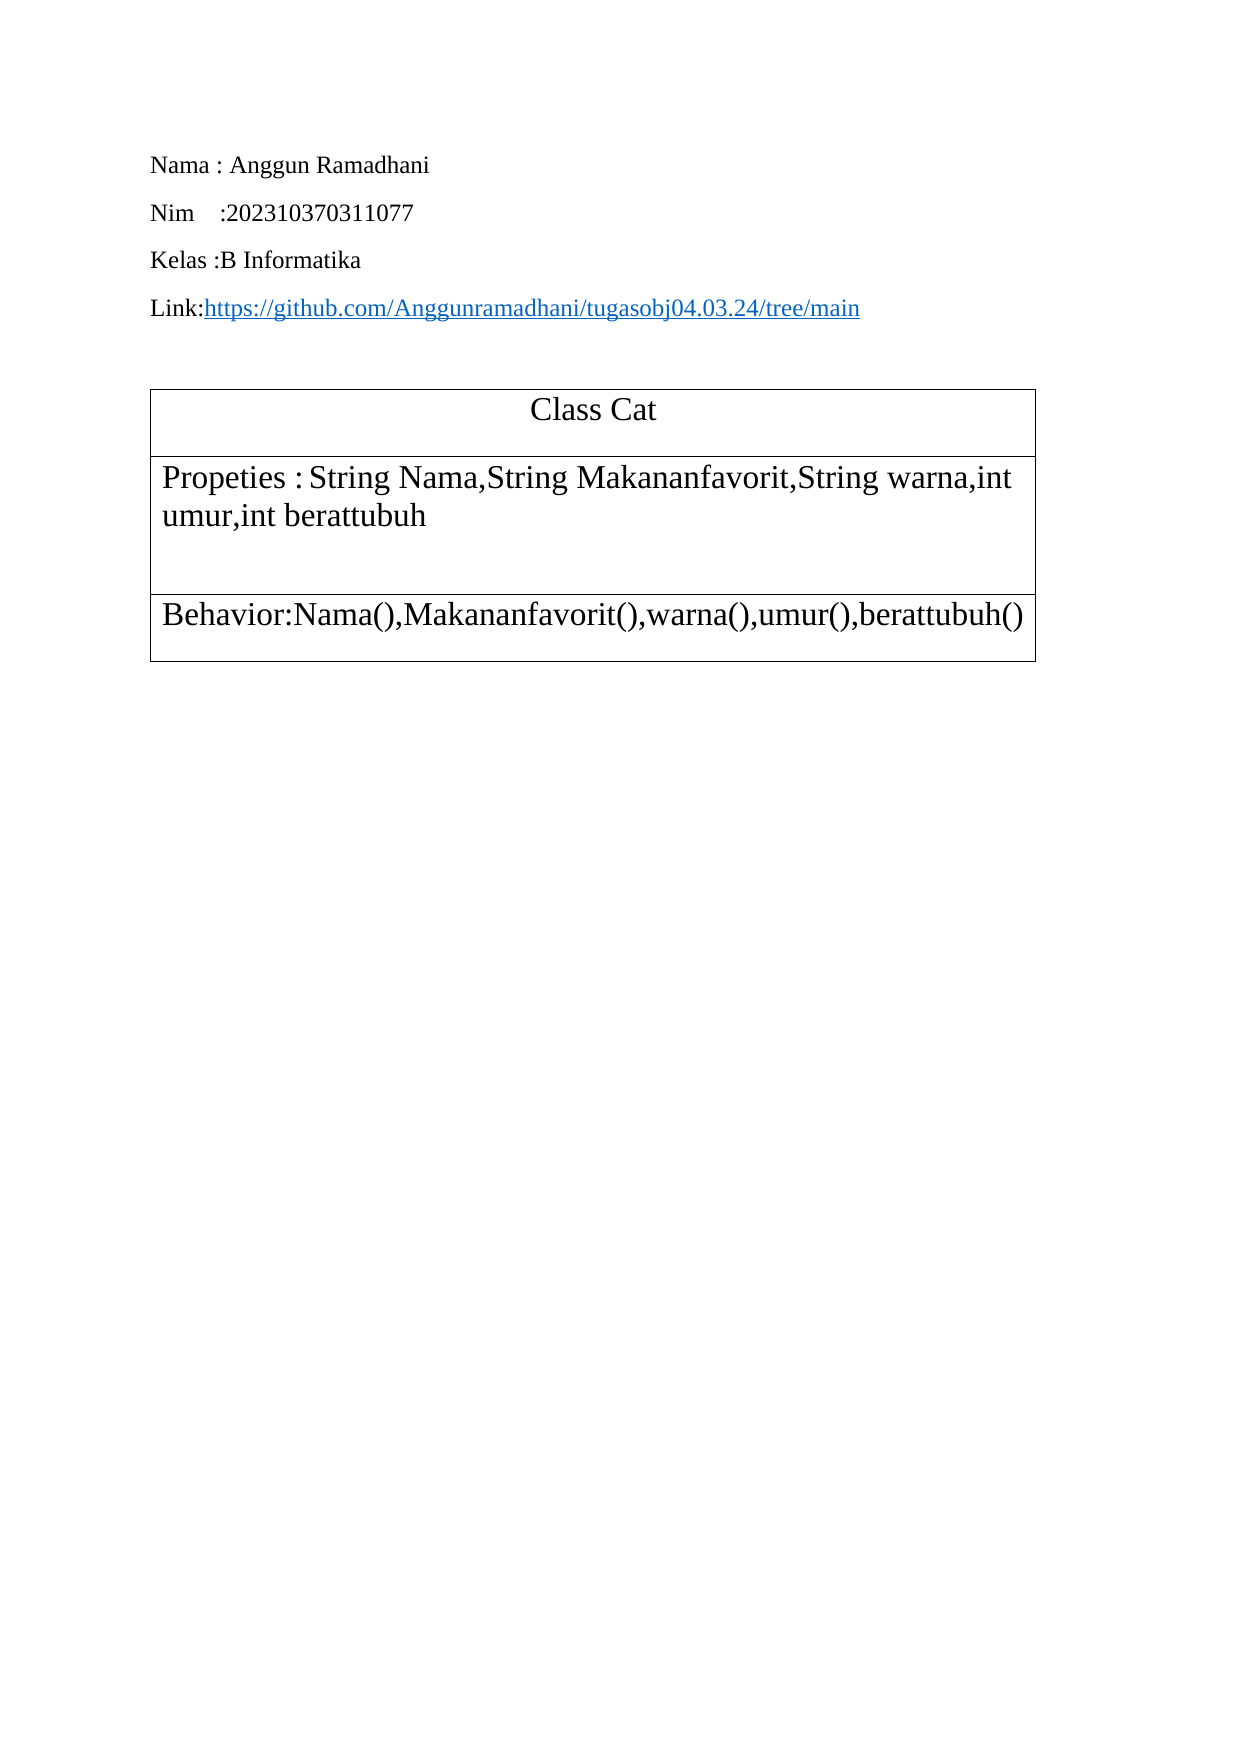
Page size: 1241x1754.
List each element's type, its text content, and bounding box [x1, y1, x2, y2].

table_cell Propeties : String Nama,String Makananfavorit,String warna,int umur,int berattubuh [151, 457, 1035, 594]
text Nama : Anggun Ramadhani [150, 150, 1090, 179]
text Link:https://github.com/Anggunramadhani/tugasobj04.03.24/tree/main [150, 293, 1090, 322]
text Kelas :B Informatika [150, 245, 1090, 274]
text Nim :202310370311077 [150, 198, 1090, 226]
table_header Class Cat [151, 390, 1035, 456]
table_cell Behavior:Nama(),Makananfavorit(),warna(),umur(),berattubuh() [151, 595, 1035, 661]
